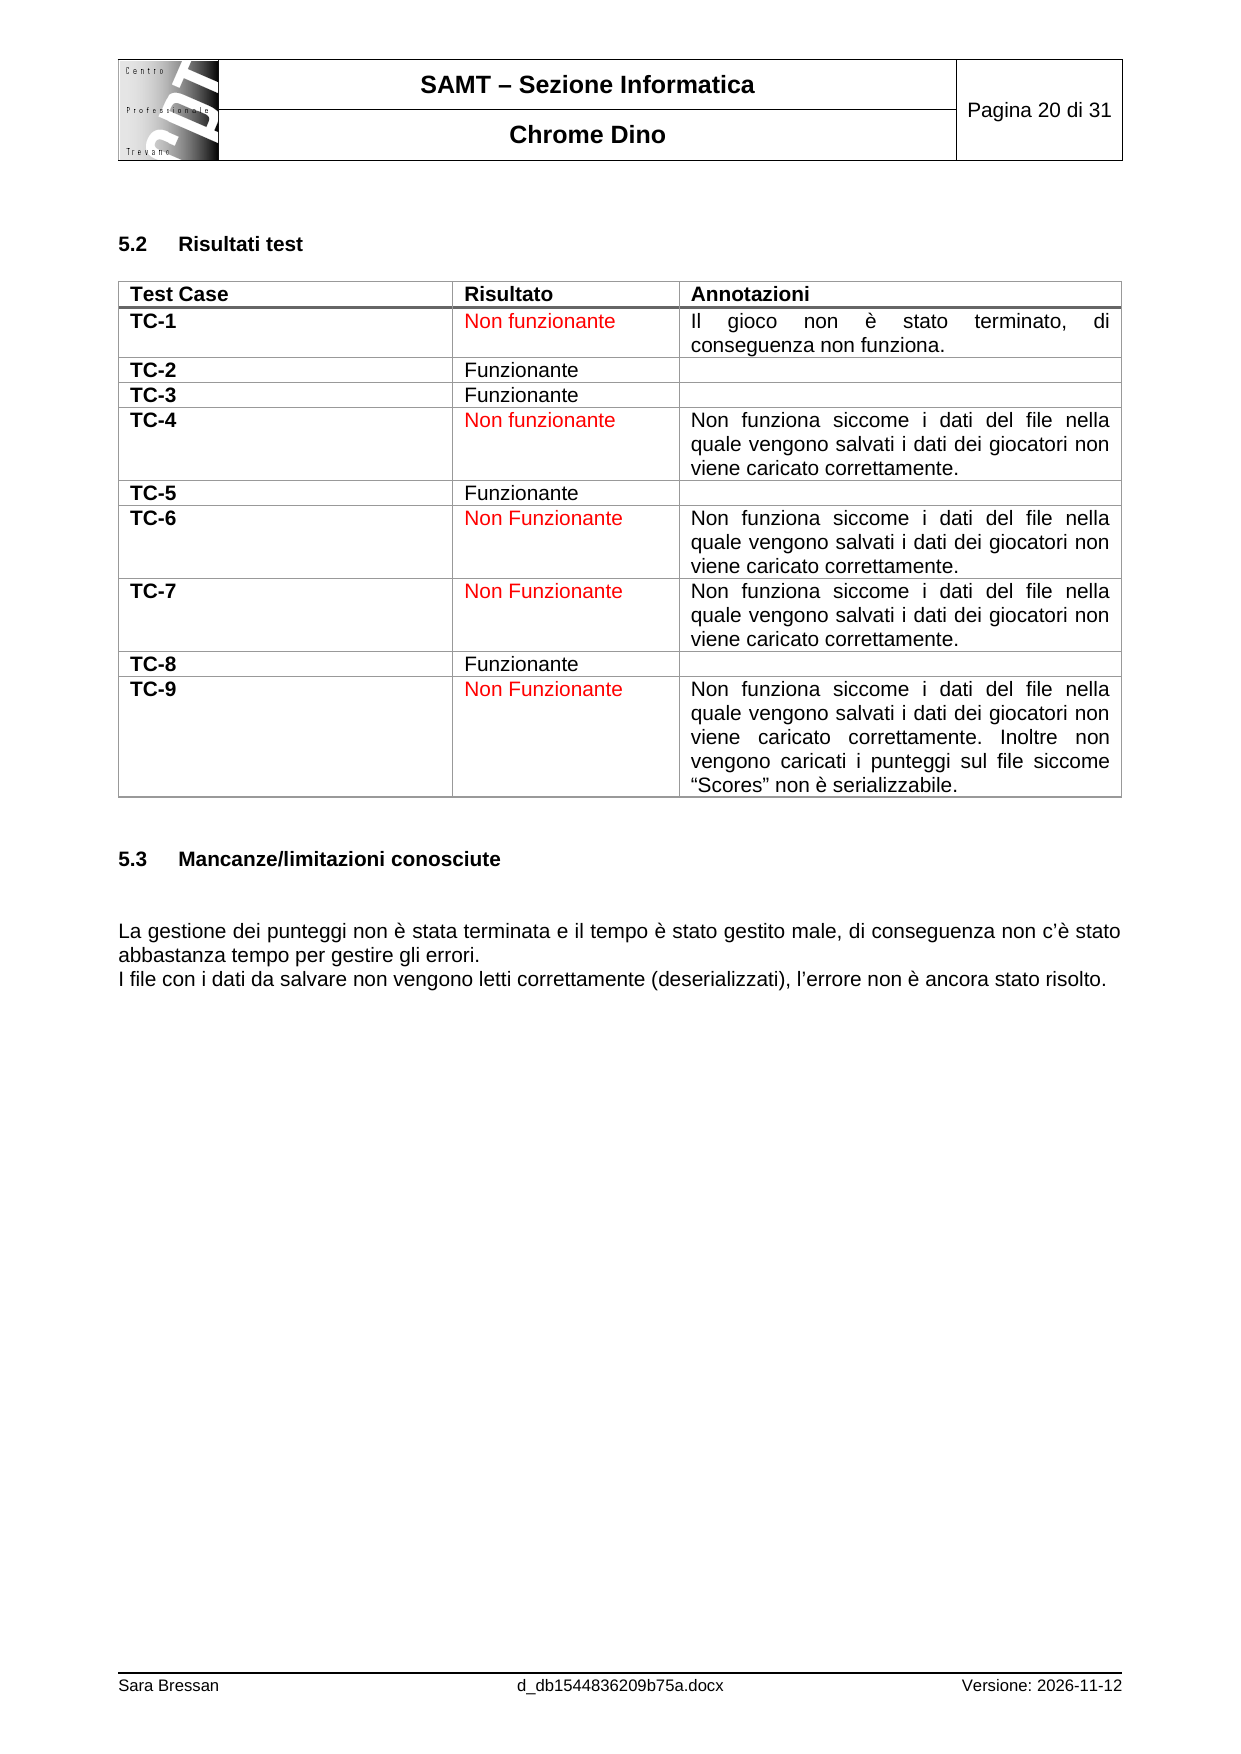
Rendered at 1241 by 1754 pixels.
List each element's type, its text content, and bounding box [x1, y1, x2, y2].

table_cell Funzionante [453, 358, 679, 382]
table_header Test Case [119, 282, 452, 306]
table_cell Non funziona siccome i dati del file nella quale vengono salvati i dati dei giocatori non viene caricato correttamente. [680, 579, 1121, 651]
table_cell TC-1 [119, 309, 452, 357]
table_cell Non funzionante [453, 408, 679, 480]
subtitle Risultati test [118, 232, 1122, 256]
table_header Annotazioni [680, 282, 1121, 306]
table_cell Il gioco non è stato terminato, di conseguenza non funziona. [680, 309, 1121, 357]
table_cell Non funzionante [453, 309, 679, 357]
table_cell Funzionante [453, 383, 679, 407]
table_cell Funzionante [453, 652, 679, 676]
table_cell [680, 652, 1121, 676]
table_cell TC-8 [119, 652, 452, 676]
table_cell Funzionante [453, 481, 679, 505]
table_cell TC-6 [119, 506, 452, 578]
table_cell Non funziona siccome i dati del file nella quale vengono salvati i dati dei giocatori non viene caricato correttamente. [680, 408, 1121, 480]
table_cell [680, 383, 1121, 407]
table_header Risultato [453, 282, 679, 306]
table_cell [680, 358, 1121, 382]
table_cell Non Funzionante [453, 677, 679, 796]
table_cell Non funziona siccome i dati del file nella quale vengono salvati i dati dei giocatori non viene caricato correttamente. [680, 506, 1121, 578]
table_cell [680, 481, 1121, 505]
table_cell Non Funzionante [453, 579, 679, 651]
text I file con i dati da salvare non vengono letti correttamente (deserializzati), l’errore non è ancora stato risolto. [118, 967, 1122, 991]
subtitle Mancanze/limitazioni conosciute [118, 846, 1122, 870]
table_cell TC-7 [119, 579, 452, 651]
text La gestione dei punteggi non è stata terminata e il tempo è stato gestito male, di conseguenza non c’è stato abbastanza tempo per gestire gli errori. [118, 919, 1122, 967]
table_cell TC-9 [119, 677, 452, 796]
picture [118, 60, 219, 160]
table_cell TC-4 [119, 408, 452, 480]
table_cell TC-5 [119, 481, 452, 505]
table_cell TC-2 [119, 358, 452, 382]
table_cell TC-3 [119, 383, 452, 407]
table_cell Non Funzionante [453, 506, 679, 578]
table_cell Non funziona siccome i dati del file nella quale vengono salvati i dati dei giocatori non viene caricato correttamente. Inoltre non vengono caricati i punteggi sul file siccome “Scores” non è serializzabile. [680, 677, 1121, 796]
